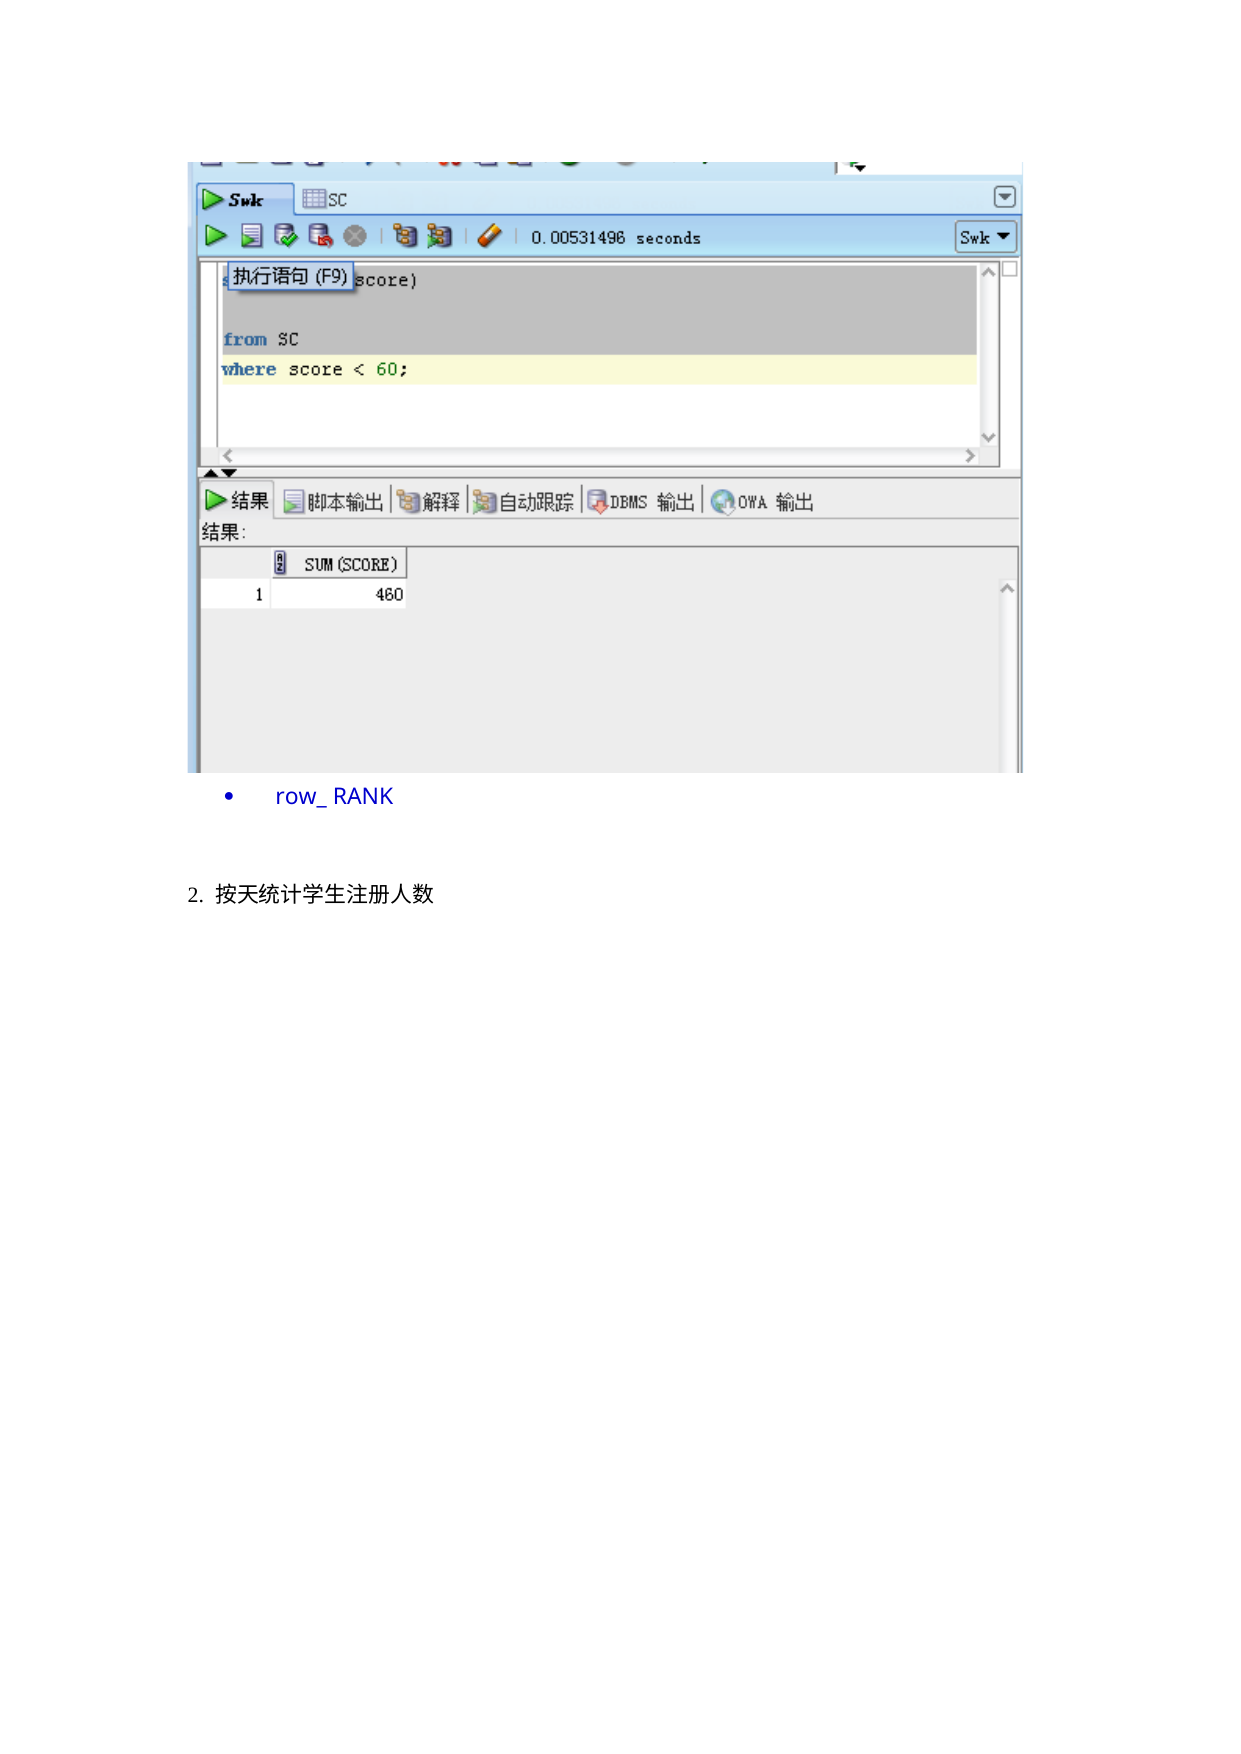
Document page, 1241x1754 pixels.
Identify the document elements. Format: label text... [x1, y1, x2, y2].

picture [187, 162, 1024, 773]
list  row_ RANK [225, 779, 1053, 812]
text 2. 按天统计学生注册人数 [187, 877, 1053, 909]
